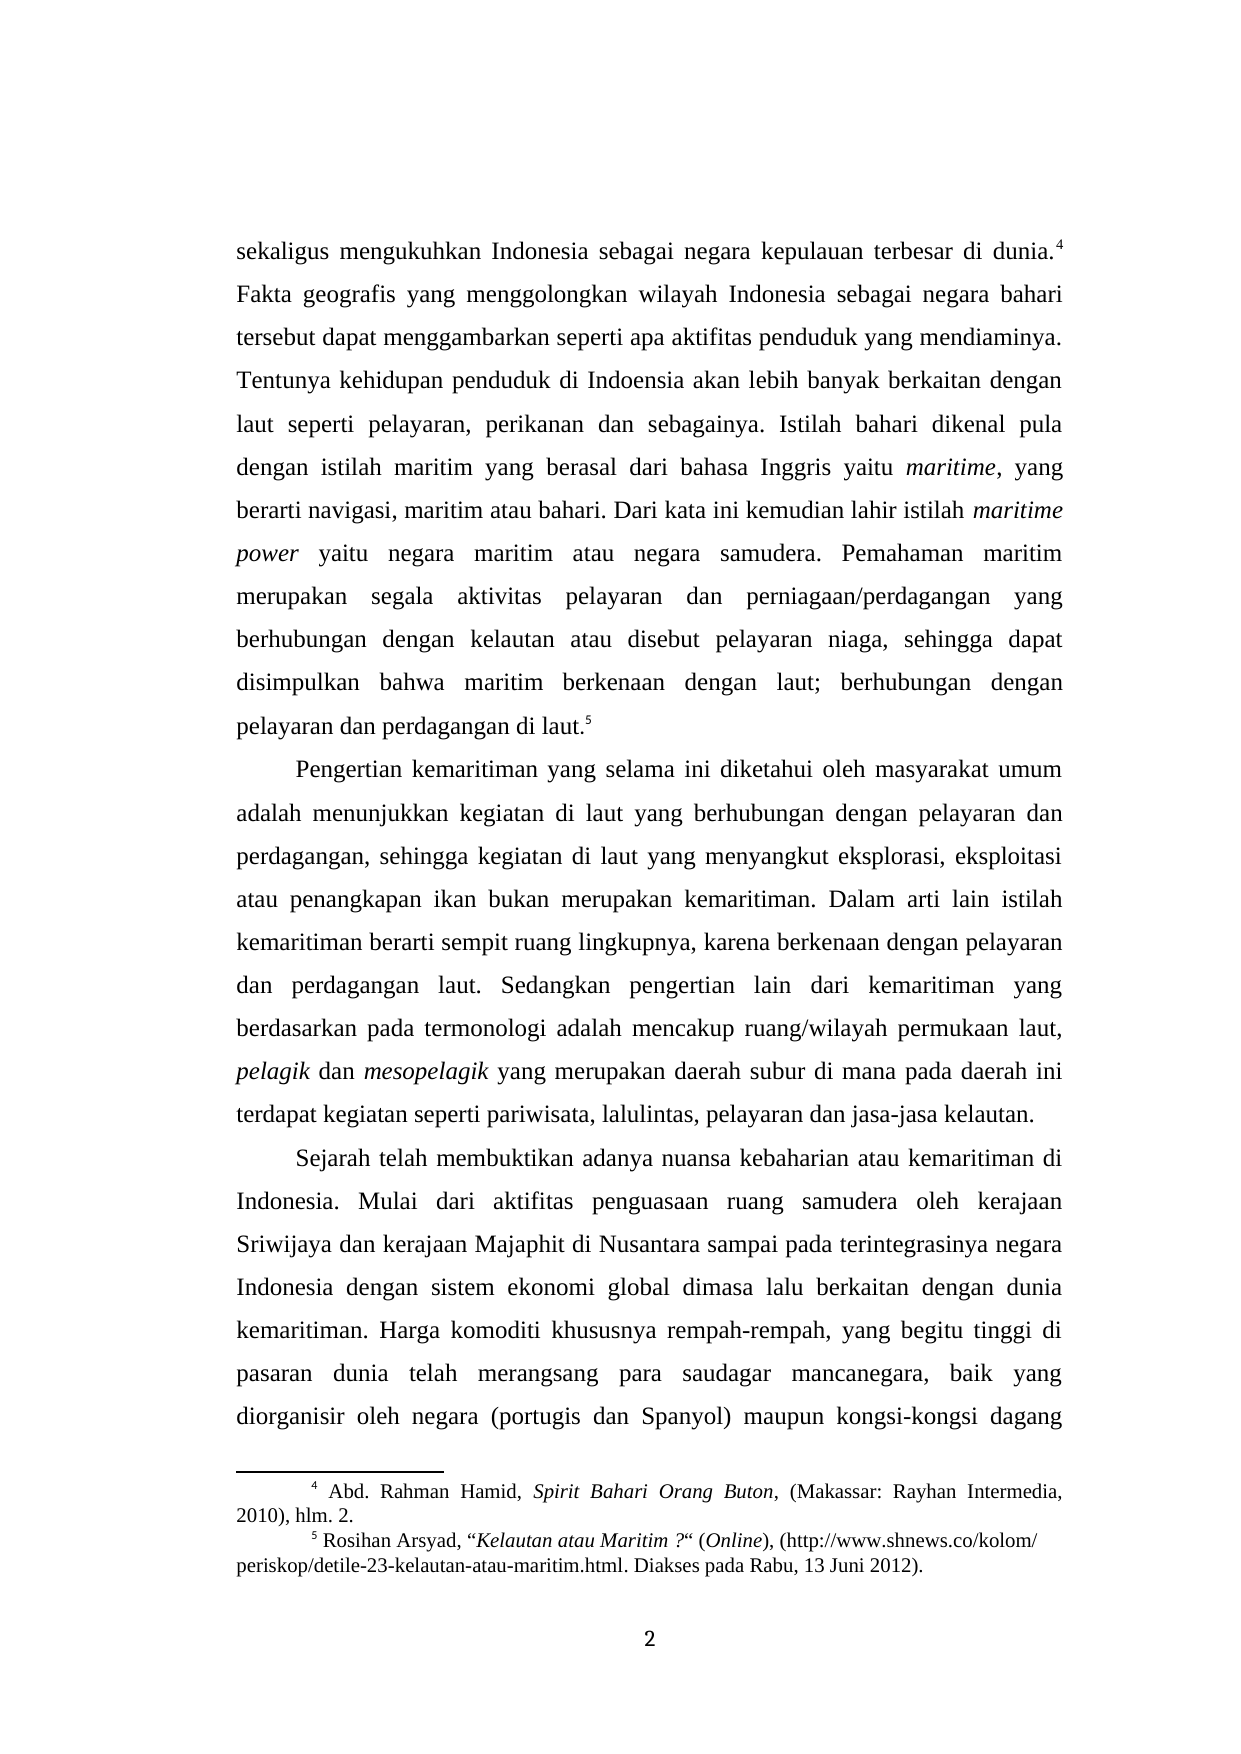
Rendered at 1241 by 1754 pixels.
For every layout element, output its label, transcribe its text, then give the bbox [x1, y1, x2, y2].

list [236, 1143, 1063, 1430]
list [236, 236, 1063, 740]
list Pengertian kemaritiman yang selama ini diketahui oleh masyarakat umum adalah menunjukkan kegiatan di laut yang berhubungan dengan pelayaran dan perdagangan, sehingga kegiatan di laut yang menyangkut eksplorasi, eksploitasi atau penangkapan ikan bukan merupakan kemaritiman. Dalam arti lain istilah kemaritiman berarti sempit ruang lingkupnya, karena berkenaan dengan pelayaran dan perdagangan laut. Sedangkan pengertian lain dari kemaritiman yang berdasarkan pada termonologi adalah mencakup ruang/wilayah permukaan laut, pelagik dan mesopelagik yang merupakan daerah subur di mana pada daerah ini terdapat kegiatan seperti pariwisata, lalulintas, pelayaran dan jasa-jasa kelautan. [236, 754, 1063, 1128]
